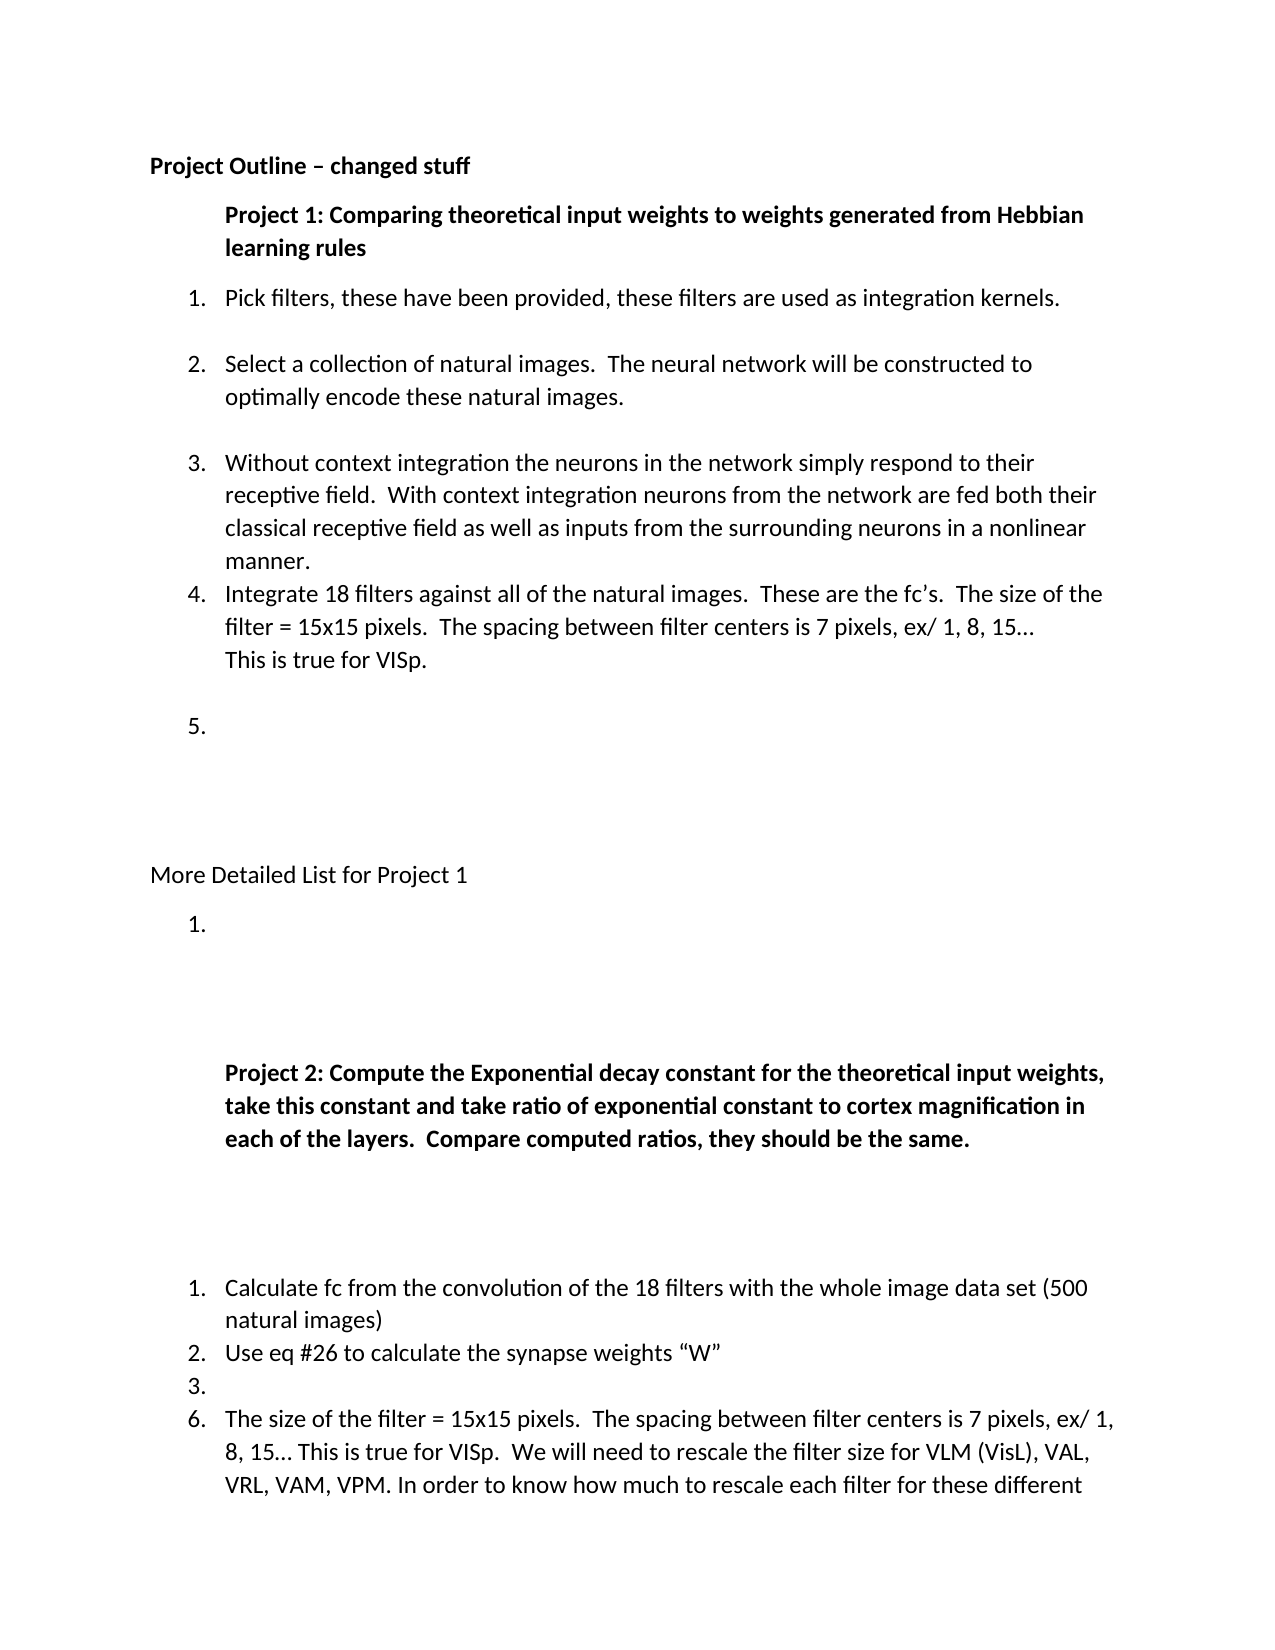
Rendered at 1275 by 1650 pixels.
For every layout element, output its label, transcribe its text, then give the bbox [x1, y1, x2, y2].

list This is true for VISp. [225, 644, 1125, 675]
list Pick filters, these have been provided, these filters are used as integration kernels. [187, 282, 1125, 313]
list Select a collection of natural images. The neural network will be constructed to optimally encode these natural images. [187, 348, 1125, 411]
list Integrate 18 filters against all of the natural images. These are the fc’s. The size of the filter = 15x15 pixels. The spacing between filter centers is 7 pixels, ex/ 1, 8, 15… [187, 578, 1125, 642]
text More Detailed List for Project 1 [150, 859, 1125, 889]
text Project 2: Compute the Exponential decay constant for the theoretical input weights, take this constant and take ratio of exponential constant to cortex magnification in each of the layers. Compare computed ratios, they should be the same. [225, 1057, 1125, 1153]
text Project Outline – changed stuff [150, 150, 1125, 181]
list Without context integration the neurons in the network simply respond to their receptive field. With context integration neurons from the network are fed both their classical receptive field as well as inputs from the surrounding neurons in a nonlinear manner. [187, 447, 1125, 576]
text Project 1: Comparing theoretical input weights to weights generated from Hebbian learning rules [225, 199, 1125, 263]
list Use eq #26 to calculate the synapse weights “W” [187, 1337, 1125, 1368]
list Calculate fc from the convolution of the 18 filters with the whole image data set (500 natural images) [187, 1272, 1125, 1335]
